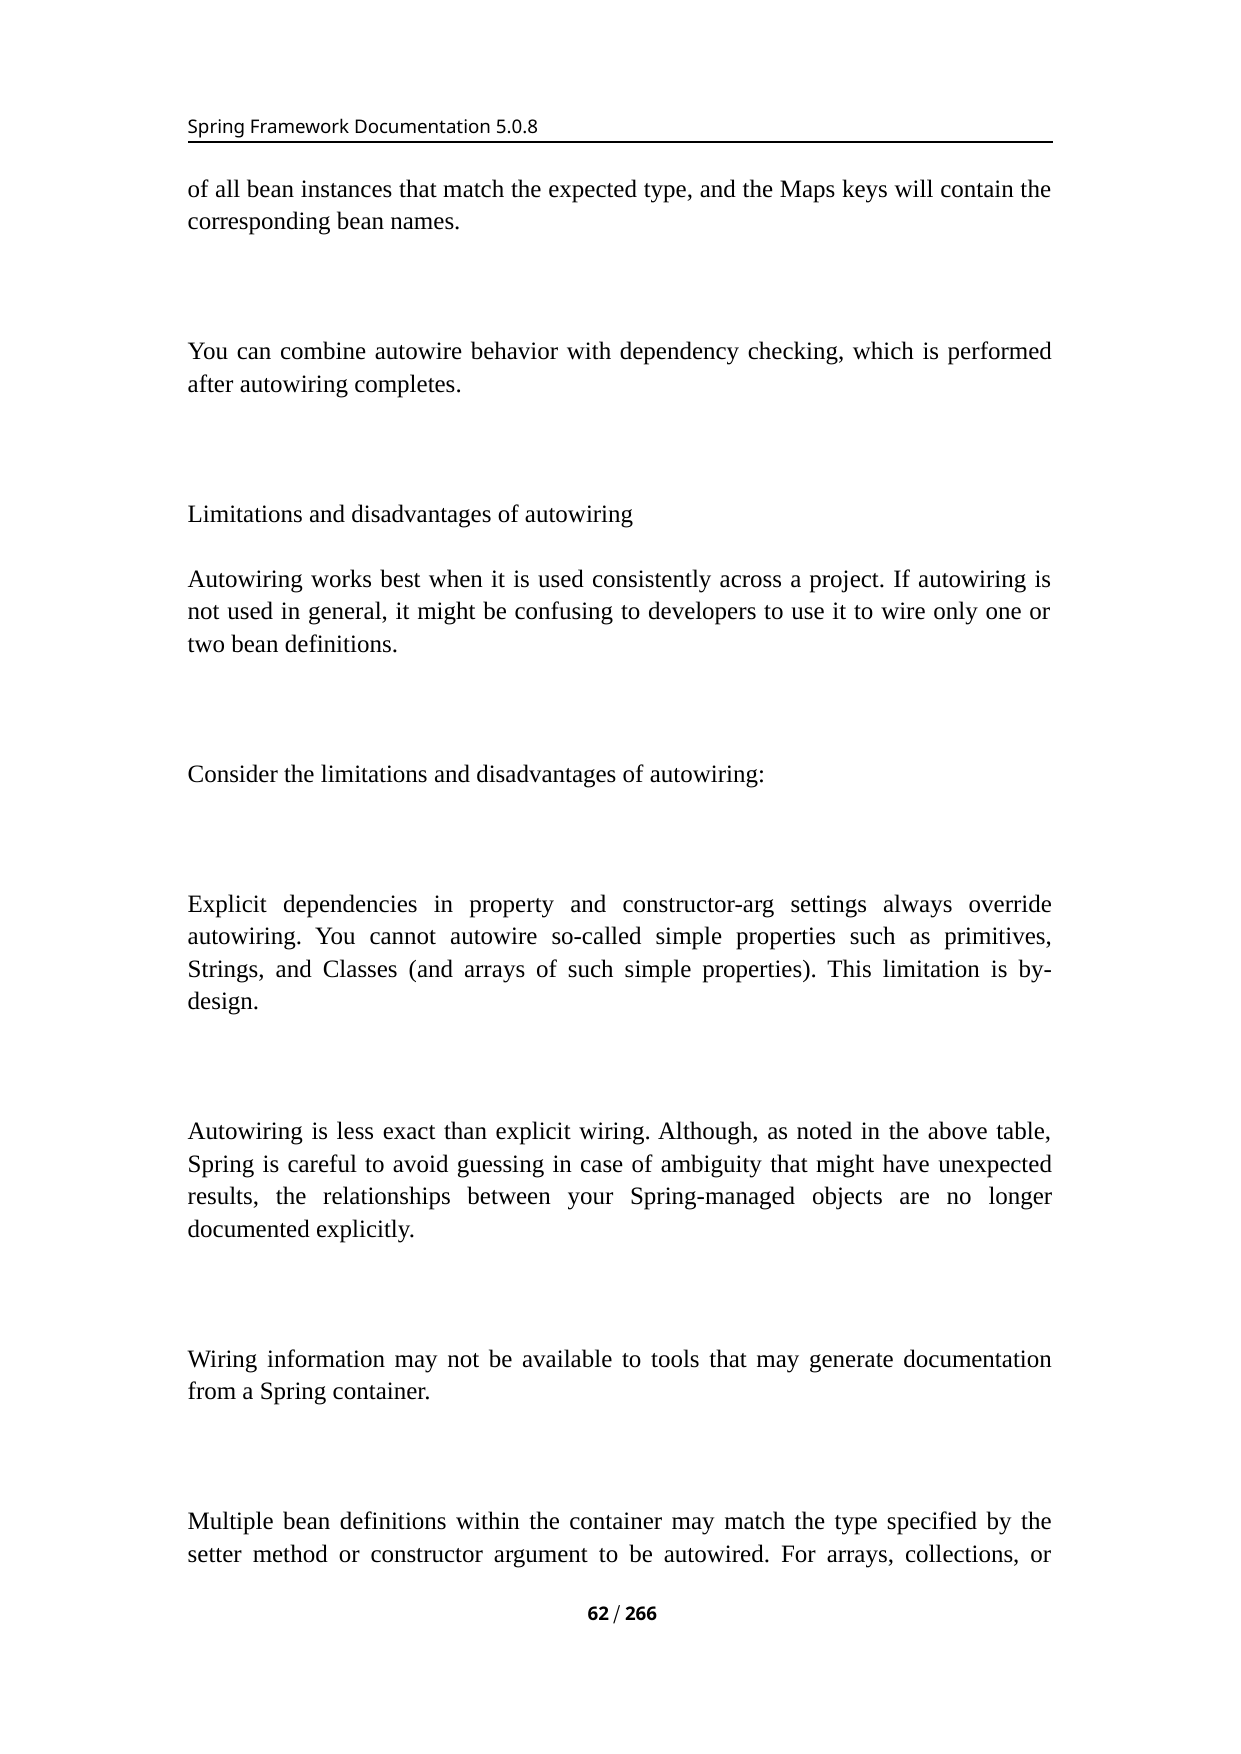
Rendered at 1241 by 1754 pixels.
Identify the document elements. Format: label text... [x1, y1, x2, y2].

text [187, 172, 1053, 237]
text Limitations and disadvantages of autowiring [187, 497, 1053, 529]
text Consider the limitations and disadvantages of autowiring: [187, 757, 1053, 789]
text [187, 1504, 1053, 1569]
text Autowiring is less exact than explicit wiring. Although, as noted in the above table, Spring is careful to avoid guessing in case of ambiguity that might have unexpected results, the relationships between your Spring-managed objects are no longer documented explicitly. [187, 1114, 1053, 1244]
text Autowiring works best when it is used consistently across a project. If autowiring is not used in general, it might be confusing to developers to use it to wire only one or two bean definitions. [187, 562, 1053, 659]
text You can combine autowire behavior with dependency checking, which is performed after autowiring completes. [187, 334, 1053, 399]
text Wiring information may not be available to tools that may generate documentation from a Spring container. [187, 1342, 1053, 1407]
text Explicit dependencies in property and constructor-arg settings always override autowiring. You cannot autowire so-called simple properties such as primitives, Strings, and Classes (and arrays of such simple properties). This limitation is by-design. [187, 887, 1053, 1017]
